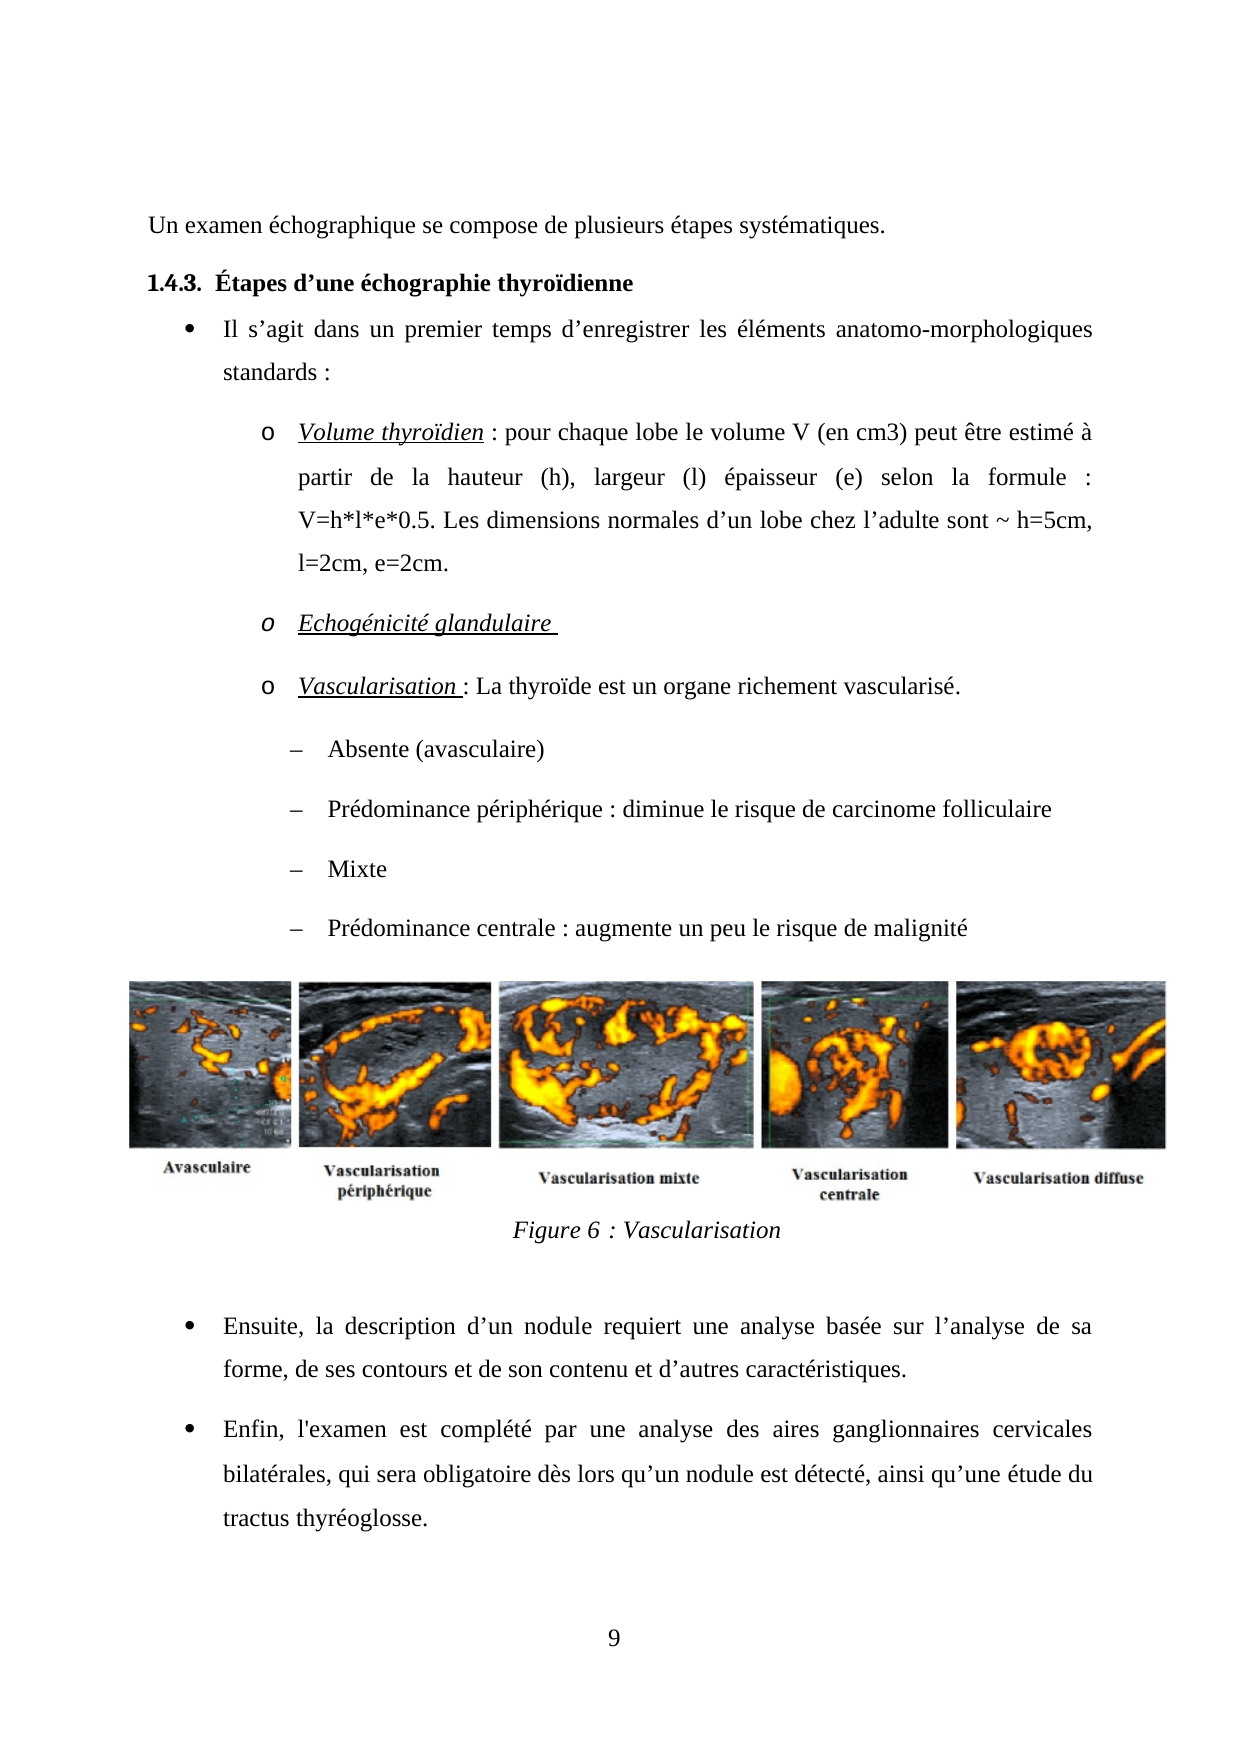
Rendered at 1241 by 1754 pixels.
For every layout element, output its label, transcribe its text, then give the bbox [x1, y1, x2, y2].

list Ensuite, la description d’un nodule requiert une analyse basée sur l’analyse de sa forme, de ses contours et de son contenu et d’autres caractéristiques. [185, 1311, 1093, 1383]
text Un examen échographique se compose de plusieurs étapes systématiques. [148, 210, 1093, 239]
list Prédominance périphérique : diminue le risque de carcinome folliculaire [290, 794, 1093, 823]
list Echogénicité glandulaire [260, 608, 1093, 639]
list Vascularisation : La thyroïde est un organe richement vascularisé. [260, 671, 1093, 702]
list Prédominance centrale : augmente un peu le risque de malignité [290, 913, 1093, 942]
list Absente (avasculaire) [290, 734, 1093, 763]
list Enfin, l'examen est complété par une analyse des aires ganglionnaires cervicales bilatérales, qui sera obligatoire dès lors qu’un nodule est détecté, ainsi qu’une étude du tractus thyréoglosse. [185, 1414, 1093, 1532]
picture [128, 980, 1168, 1206]
list Volume thyroïdien : pour chaque lobe le volume V (en cm3) peut être estimé à partir de la hauteur (h), largeur (l) épaisseur (e) selon la formule : V=h*l*e*0.5. Les dimensions normales d’un lobe chez l’adulte sont ~ h=5cm, l=2cm, e=2cm. [260, 417, 1093, 577]
list Mixte [290, 854, 1093, 882]
list Il s’agit dans un premier temps d’enregistrer les éléments anatomo-morphologiques standards : [185, 314, 1093, 386]
subtitle Étapes d’une échographie thyroïdienne [148, 268, 1140, 297]
